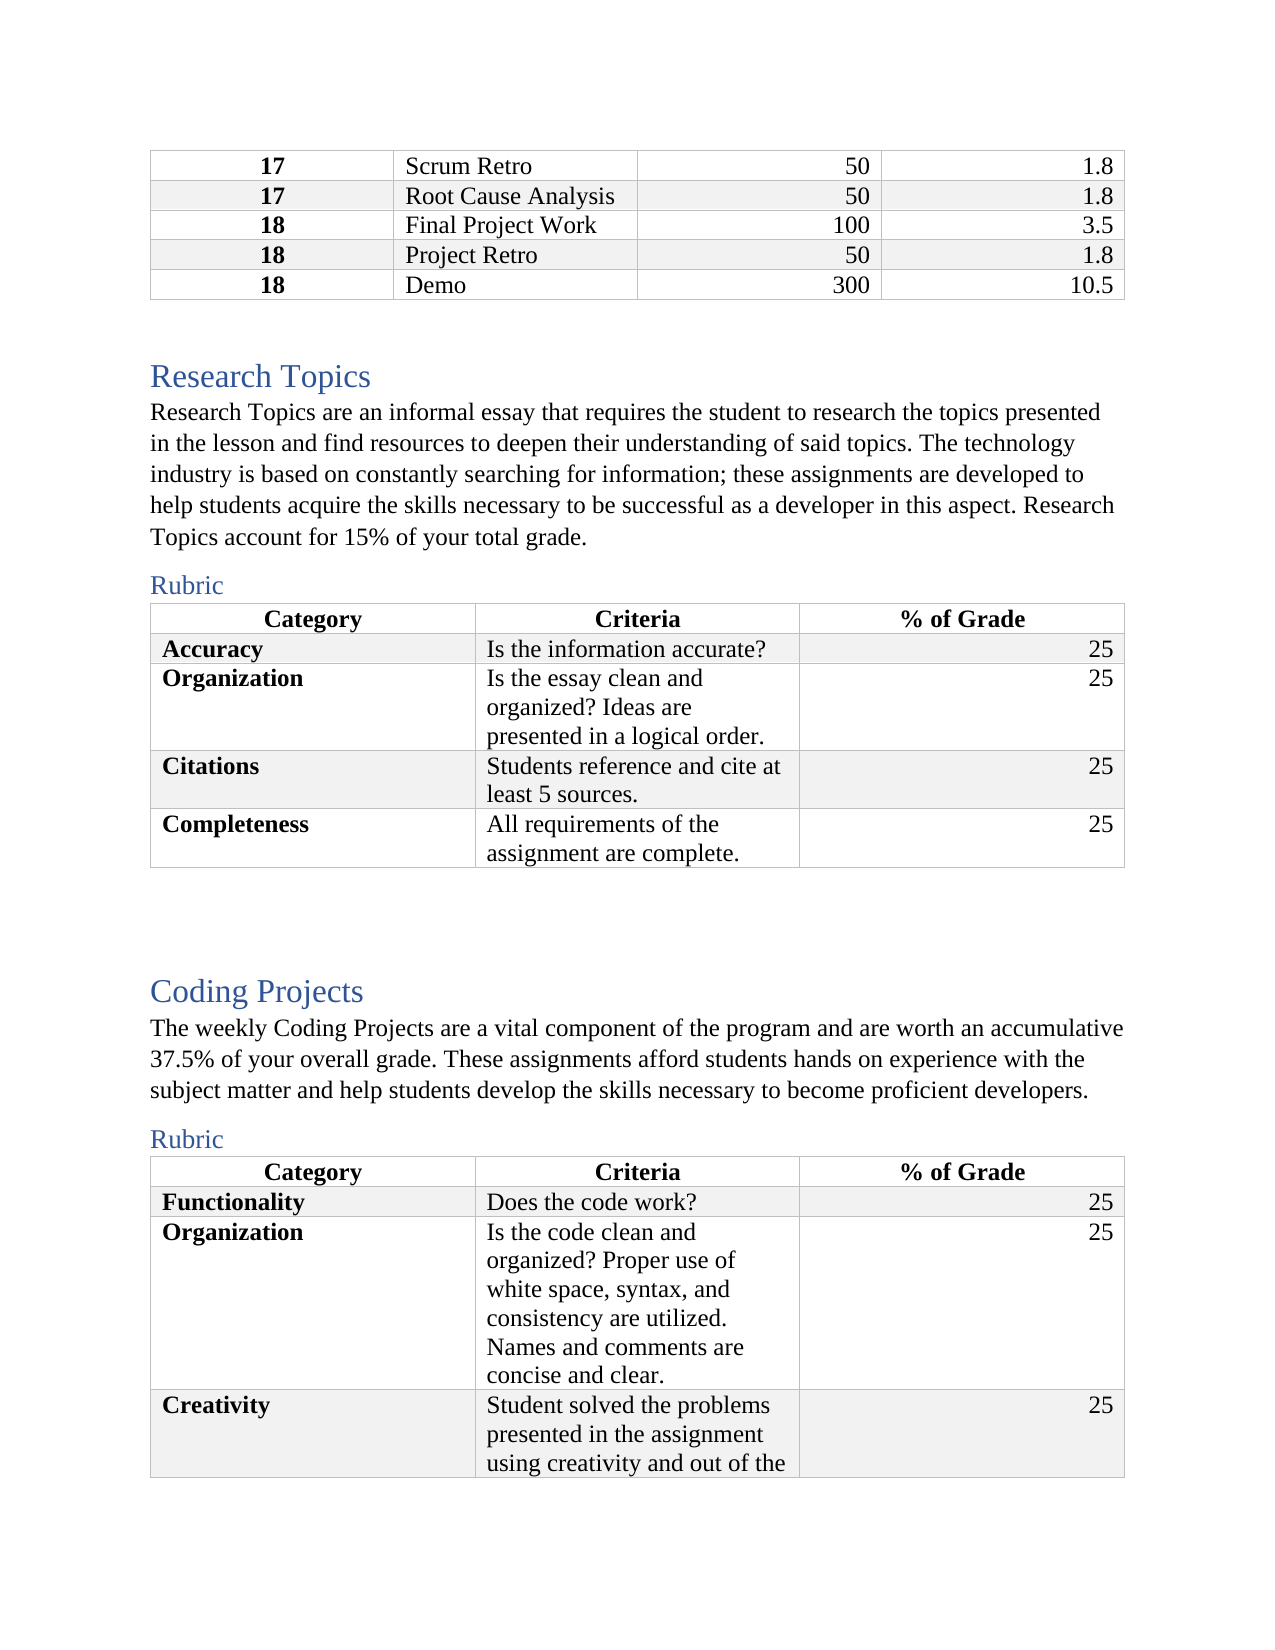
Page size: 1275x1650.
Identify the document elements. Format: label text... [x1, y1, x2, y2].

table_cell Scrum Retro [394, 151, 637, 180]
table_cell Does the code work? [476, 1187, 799, 1216]
table_cell 25 [800, 1390, 1124, 1477]
table_cell 25 [800, 1217, 1124, 1389]
table_cell 10.5 [882, 270, 1124, 299]
table_header % of Grade [800, 1157, 1124, 1186]
table_cell 1.8 [882, 151, 1124, 180]
table_cell Is the information accurate? [476, 634, 799, 662]
table_cell 25 [800, 751, 1124, 808]
table_cell Student solved the problems presented in the assignment using creativity and out of the box thinking. [476, 1390, 799, 1477]
table_header Criteria [476, 1157, 799, 1186]
table_cell 18 [151, 270, 393, 299]
table_header Category [151, 1157, 475, 1186]
table_cell Is the essay clean and organized? Ideas are presented in a logical order. [476, 664, 799, 750]
table_cell 17 [151, 151, 393, 180]
text Research Topics are an informal essay that requires the student to research the topics presented in the lesson and find resources to deepen their understanding of said topics. The technology industry is based on constantly searching for information; these assignments are developed to help students acquire the skills necessary to be successful as a developer in this aspect. Research Topics account for 15% of your total grade. [150, 397, 1125, 550]
text The weekly Coding Projects are a vital component of the program and are worth an accumulative 37.5% of your overall grade. These assignments afford students hands on experience with the subject matter and help students develop the skills necessary to become proficient developers. [150, 1013, 1125, 1104]
table_cell Demo [394, 270, 637, 299]
table_cell 100 [638, 211, 881, 239]
table_cell 25 [800, 1187, 1124, 1216]
table_cell 17 [151, 181, 393, 209]
subtitle Research Topics [150, 356, 1125, 394]
table_cell 50 [638, 151, 881, 180]
table_cell 3.5 [882, 211, 1124, 239]
table_cell Accuracy [151, 634, 475, 662]
table_cell Creativity [151, 1390, 475, 1477]
table_cell 300 [638, 270, 881, 299]
table_cell 18 [151, 240, 393, 269]
table_cell Root Cause Analysis [394, 181, 637, 209]
table_cell 1.8 [882, 240, 1124, 269]
table_cell 1.8 [882, 181, 1124, 209]
table_cell 18 [151, 211, 393, 239]
table_cell 50 [638, 240, 881, 269]
table_cell Completeness [151, 809, 475, 867]
table_cell 25 [800, 809, 1124, 867]
table_cell 25 [800, 664, 1124, 750]
table_cell All requirements of the assignment are complete. [476, 809, 799, 867]
table_cell Final Project Work [394, 211, 637, 239]
table_cell Organization [151, 1217, 475, 1389]
table_cell Project Retro [394, 240, 637, 269]
subtitle Rubric [150, 1123, 1125, 1154]
table_header Criteria [476, 604, 799, 633]
table_cell 50 [638, 181, 881, 209]
subtitle Rubric [150, 569, 1125, 600]
table_cell Is the code clean and organized? Proper use of white space, syntax, and consistency are utilized. Names and comments are concise and clear. [476, 1217, 799, 1389]
table_cell Citations [151, 751, 475, 808]
subtitle Coding Projects [150, 972, 1125, 1010]
table_header % of Grade [800, 604, 1124, 633]
table_cell Organization [151, 664, 475, 750]
table_header Category [151, 604, 475, 633]
table_cell Students reference and cite at least 5 sources. [476, 751, 799, 808]
table_cell 25 [800, 634, 1124, 662]
table_cell Functionality [151, 1187, 475, 1216]
